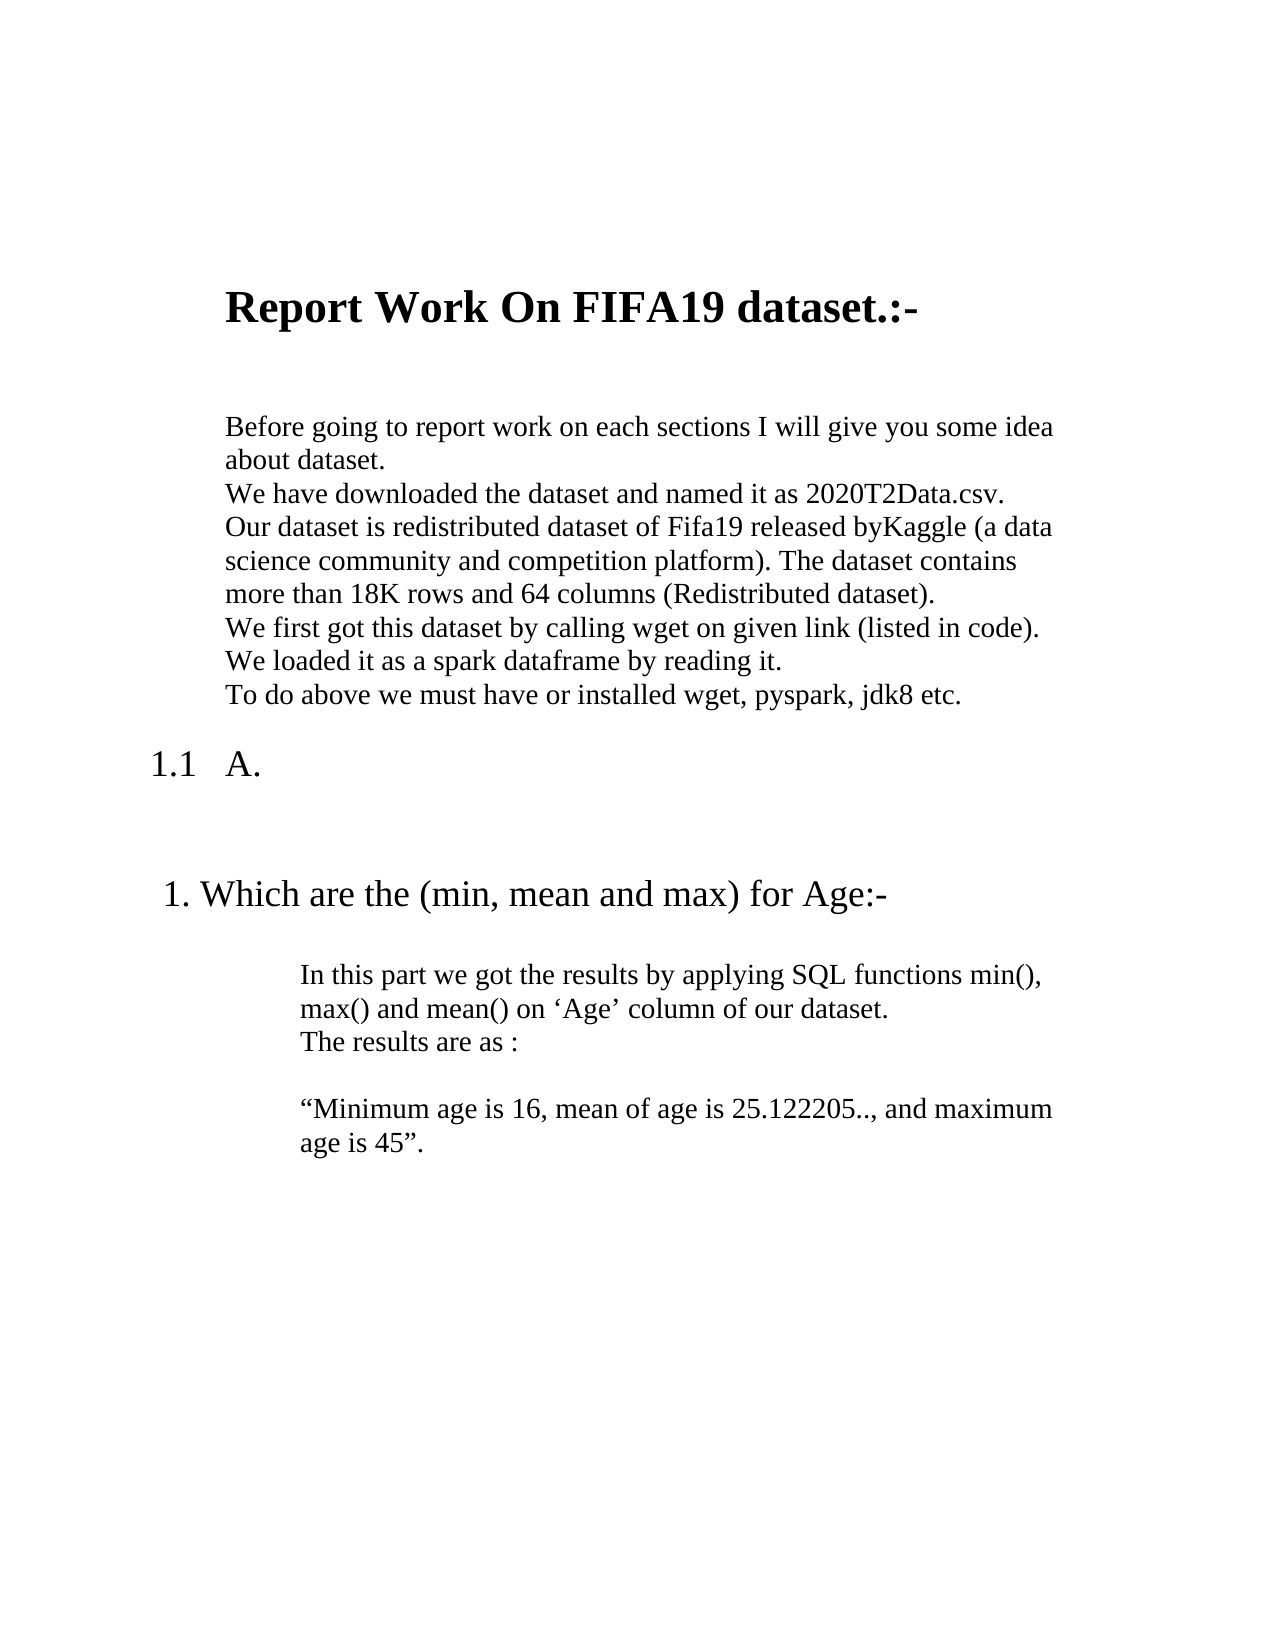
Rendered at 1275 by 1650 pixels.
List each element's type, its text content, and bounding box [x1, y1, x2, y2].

list Before going to report work on each sections I will give you some idea about dataset. [225, 409, 1075, 476]
text The results are as : [300, 1024, 1075, 1058]
list A. [150, 742, 1075, 785]
list Our dataset is redistributed dataset of Fifa19 released byKaggle (a data science community and competition platform). The dataset contains more than 18K rows and 64 columns (Redistributed dataset). [225, 509, 1075, 610]
list We have downloaded the dataset and named it as 2020T2Data.csv. [225, 476, 1075, 509]
list Which are the (min, mean and max) for Age:- [162, 871, 1075, 914]
list Report Work On FIFA19 dataset.:- [225, 279, 1075, 332]
list We first got this dataset by calling wget on given link (listed in code). We loaded it as a spark dataframe by reading it. [225, 610, 1075, 677]
text “Minimum age is 16, mean of age is 25.122205.., and maximum age is 45”. [300, 1092, 1075, 1159]
list To do above we must have or installed wget, pyspark, jdk8 etc. [225, 677, 1075, 711]
text In this part we got the results by applying SQL functions min(), max() and mean() on ‘Age’ column of our dataset. [300, 957, 1075, 1024]
